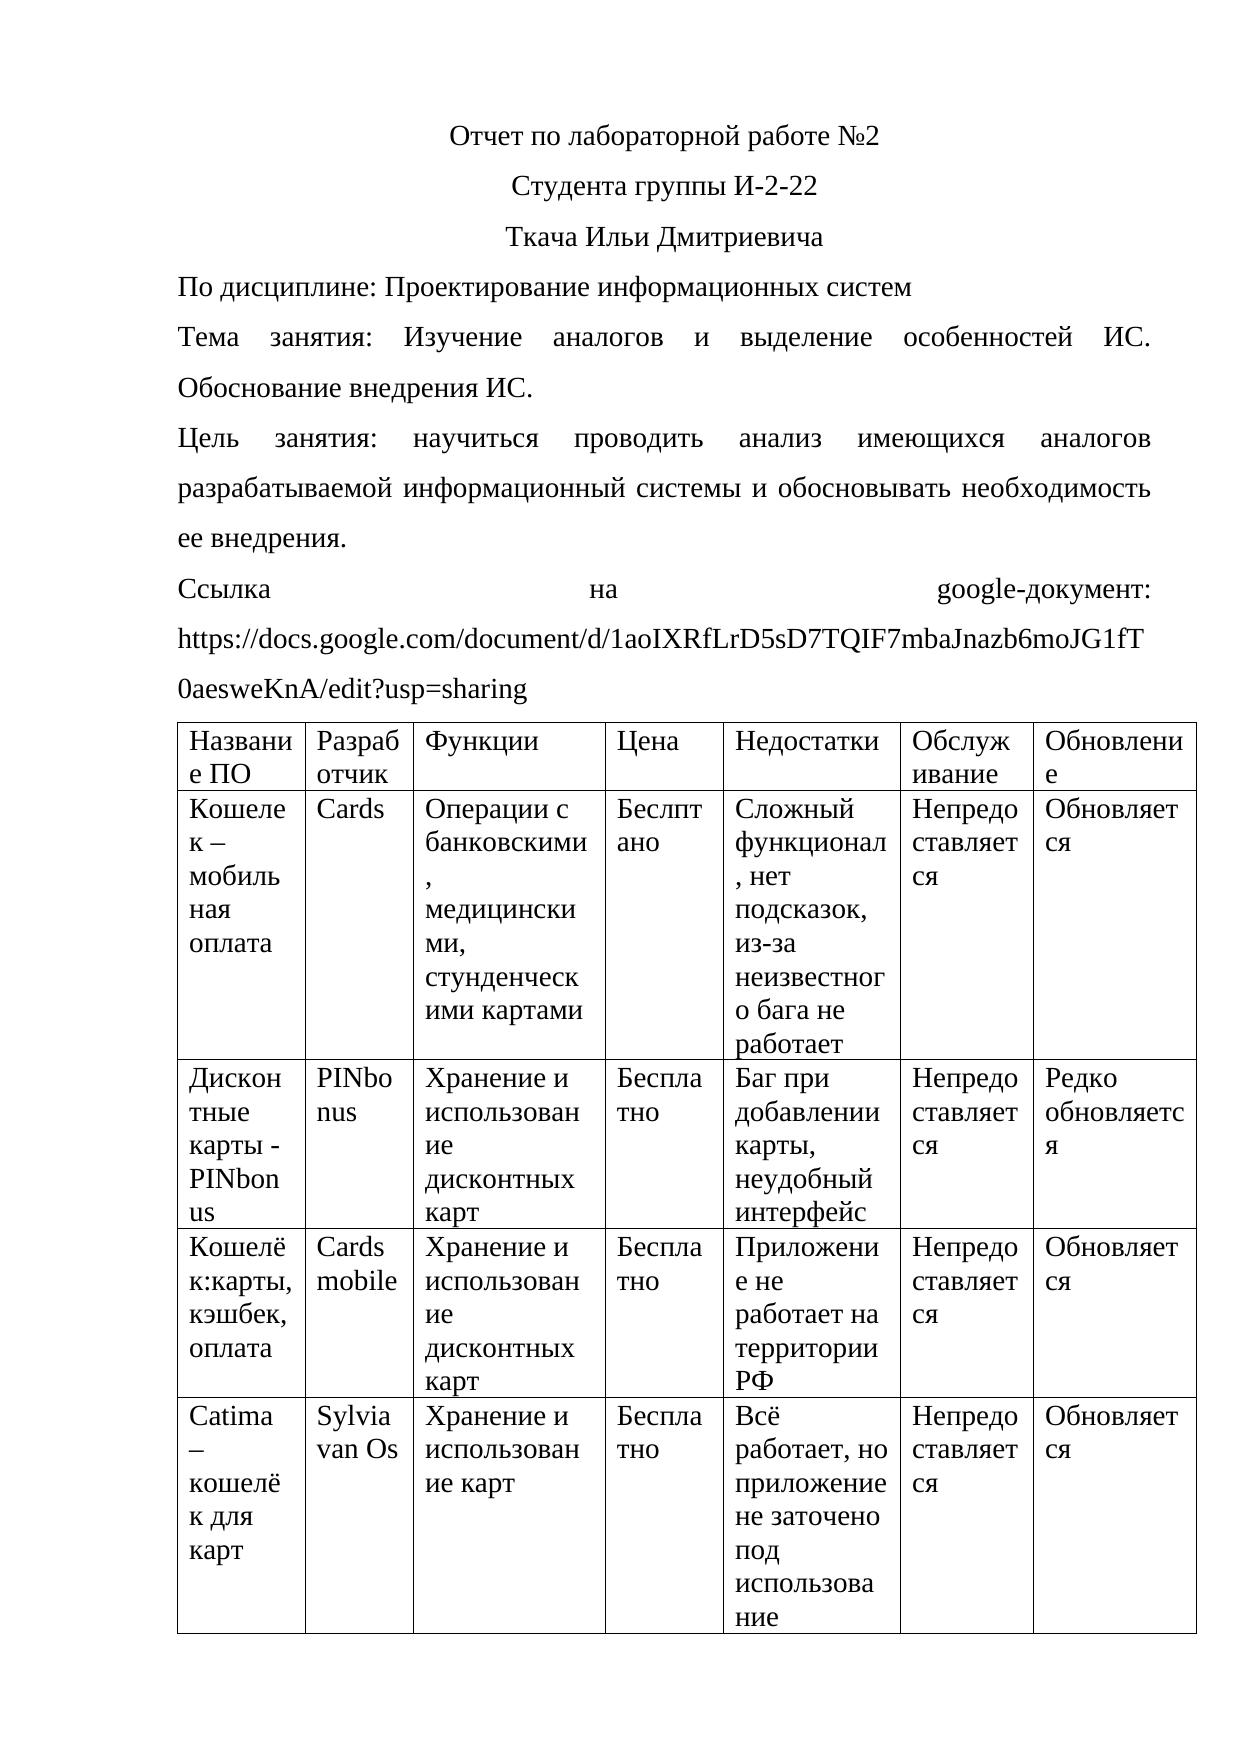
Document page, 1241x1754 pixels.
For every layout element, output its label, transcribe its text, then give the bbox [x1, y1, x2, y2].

text Тема занятия: Изучение аналогов и выделение особенностей ИС. Обоснование внедрения ИС. [177, 319, 1152, 403]
table_cell Sylvia van Os [306, 1398, 413, 1633]
table_cell PINbonus [306, 1060, 413, 1228]
table_cell Непредоставляется [901, 1060, 1033, 1228]
table_header Обновление [1034, 723, 1196, 790]
text Отчет по лабораторной работе №2 [177, 118, 1152, 152]
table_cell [178, 1398, 305, 1633]
text Ссылка на google-документ: https://docs.google.com/document/d/1aoIXRfLrD5sD7TQIF7mbaJnazb6moJG1fT0aesweKnA/edit?usp=sharing [177, 571, 1152, 705]
table_cell Операции с банковскими, медицинскими, стунденческими картами [414, 791, 605, 1059]
table_cell Хранение и использование дисконтных карт [414, 1229, 605, 1397]
table_cell Дисконтные карты - PINbonus [178, 1060, 305, 1228]
text Цель занятия: научиться проводить анализ имеющихся аналогов разрабатываемой информационный системы и обосновывать необходимость ее внедрения. [177, 420, 1152, 554]
table_cell Обновляется [1034, 1229, 1196, 1397]
text Студента группы И-2-22 [177, 168, 1152, 202]
table_cell Баг при добавлении карты, неудобный интерфейс [724, 1060, 900, 1228]
table_cell Хранение и использование дисконтных карт [414, 1060, 605, 1228]
table_header Функции [414, 723, 605, 790]
table_cell Беслптано [606, 791, 723, 1059]
table_cell Бесплатно [606, 1398, 723, 1633]
table_header Цена [606, 723, 723, 790]
table_header Название ПО [178, 723, 305, 790]
table_cell Непредоставляется [901, 1229, 1033, 1397]
text По дисциплине: Проектирование информационных систем [177, 269, 1152, 303]
table_cell Кошелёк:карты, кэшбек, оплата [178, 1229, 305, 1397]
table_cell Cardsmobile [306, 1229, 413, 1397]
table_cell Cards [306, 791, 413, 1059]
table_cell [724, 1398, 900, 1633]
text Ткача Ильи Дмитриевича [177, 219, 1152, 252]
table_cell Бесплатно [606, 1229, 723, 1397]
table_cell Непредоставляется [901, 1398, 1033, 1633]
table_header Разработчик [306, 723, 413, 790]
table_cell Редко обновляется [1034, 1060, 1196, 1228]
table_cell Бесплатно [606, 1060, 723, 1228]
table_header Обслуживание [901, 723, 1033, 790]
table_header Недостатки [724, 723, 900, 790]
table_cell Сложный функционал, нет подсказок, из-за неизвестного бага не работает [724, 791, 900, 1059]
table_cell Обновляется [1034, 1398, 1196, 1633]
table_cell Приложение не работает на территории РФ [724, 1229, 900, 1397]
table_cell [414, 1398, 605, 1633]
table_cell Непредоставляется [901, 791, 1033, 1059]
table_cell Кошелек – мобильная оплата [178, 791, 305, 1059]
table_cell Обновляется [1034, 791, 1196, 1059]
